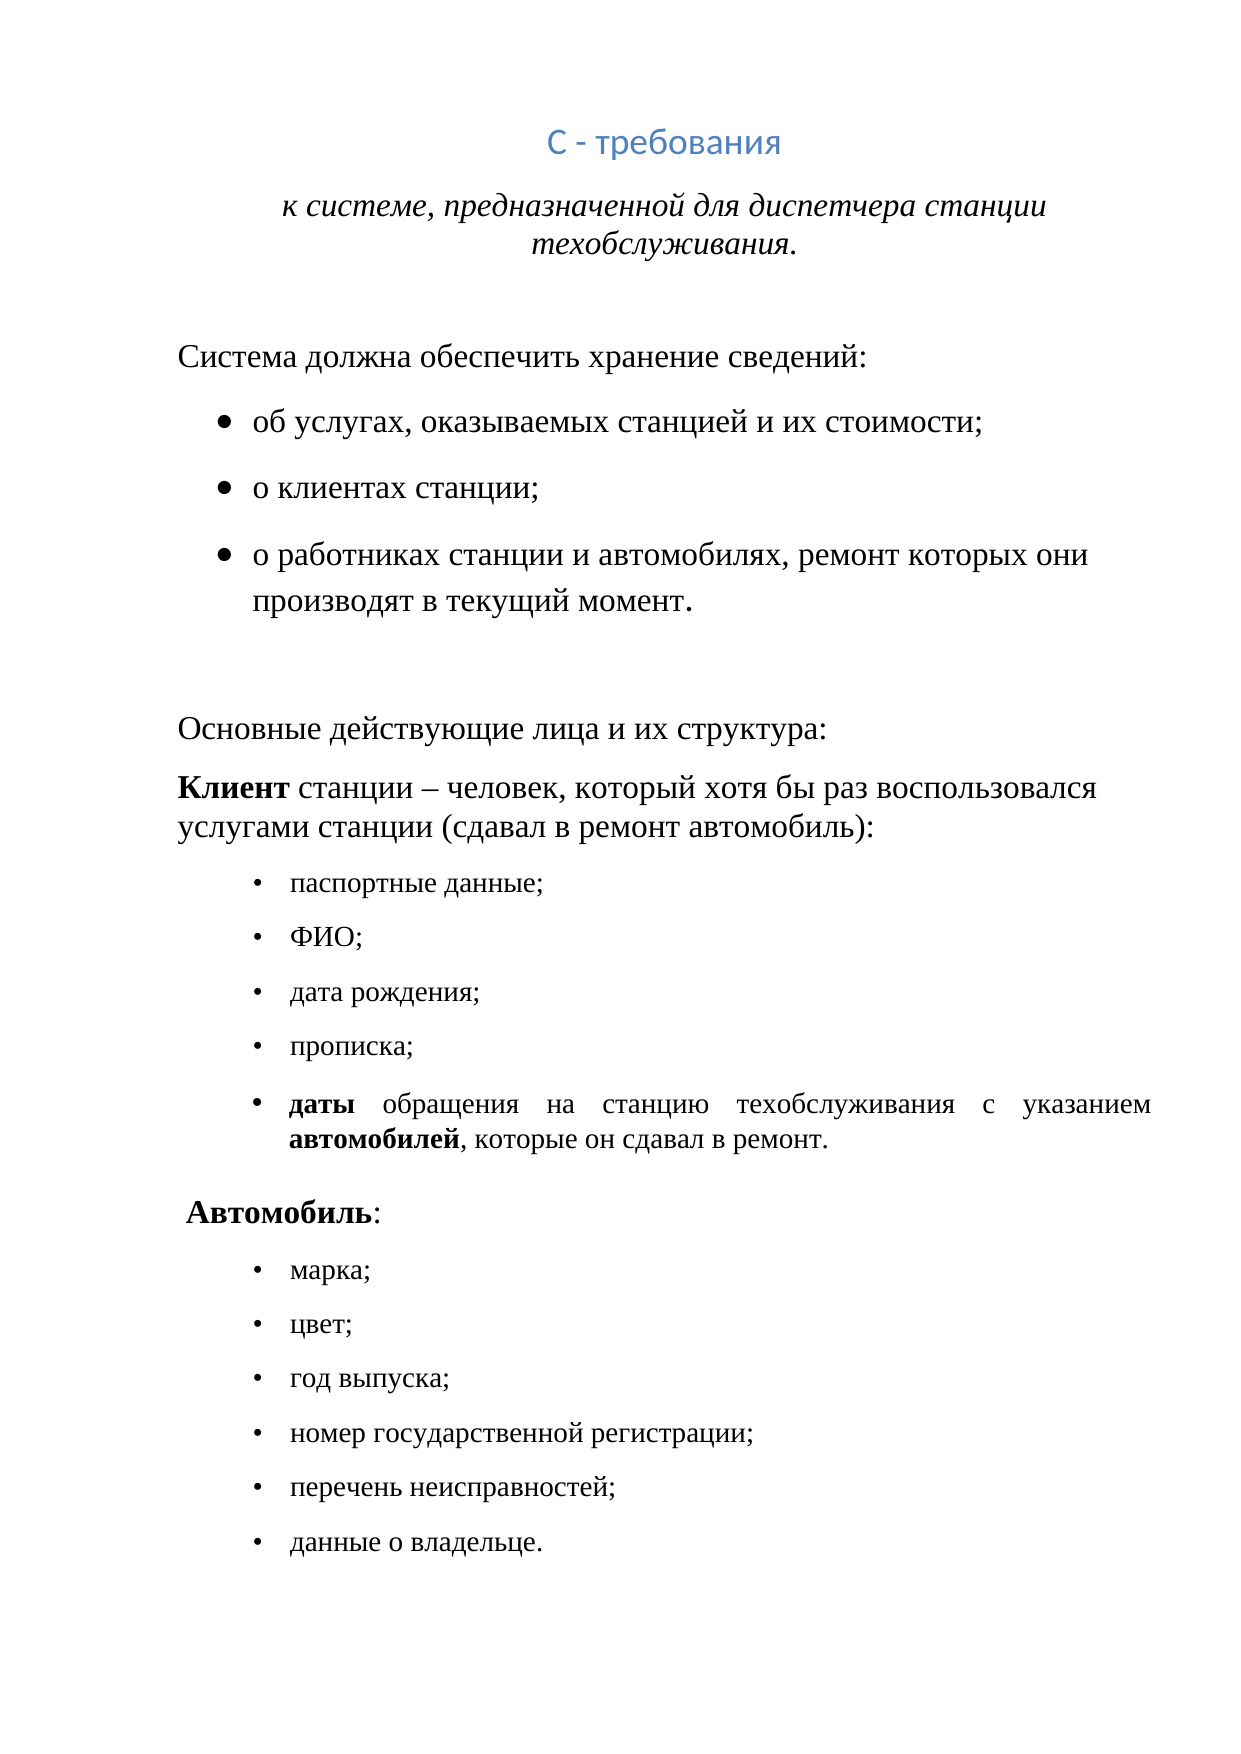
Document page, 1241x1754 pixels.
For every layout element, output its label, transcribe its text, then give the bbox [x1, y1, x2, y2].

list об услугах, оказываемых станцией и их стоимости; [215, 396, 1152, 442]
text C - требования [177, 118, 1152, 164]
list год выпуска; [252, 1361, 1152, 1394]
text Основные действующие лица и их структура: [177, 708, 1152, 747]
list даты обращения на станцию техобслуживания с указанием автомобилей, которые он сдавал в ремонт. [251, 1082, 1152, 1154]
list ФИО; [252, 919, 1152, 953]
list о клиентах станции; [215, 462, 1152, 508]
list цвет; [252, 1306, 1152, 1340]
text Автомобиль: [177, 1193, 1152, 1231]
list паспортные данные; [252, 865, 1152, 898]
list о работниках станции и автомобилях, ремонт которых они производят в текущий момент. [215, 529, 1152, 621]
text к системе, предназначенной для диспетчера станции техобслуживания. [177, 185, 1152, 261]
list марка; [252, 1252, 1152, 1285]
list данные о владельце. [252, 1524, 1152, 1557]
list перечень неисправностей; [252, 1469, 1152, 1503]
list номер государственной регистрации; [252, 1415, 1152, 1448]
text Клиент станции – человек, который хотя бы раз воспользовался услугами станции (сдавал в ремонт автомобиль): [177, 767, 1152, 844]
list дата рождения; [252, 974, 1152, 1007]
text Система должна обеспечить хранение сведений: [177, 337, 1152, 375]
list прописка; [252, 1028, 1152, 1062]
